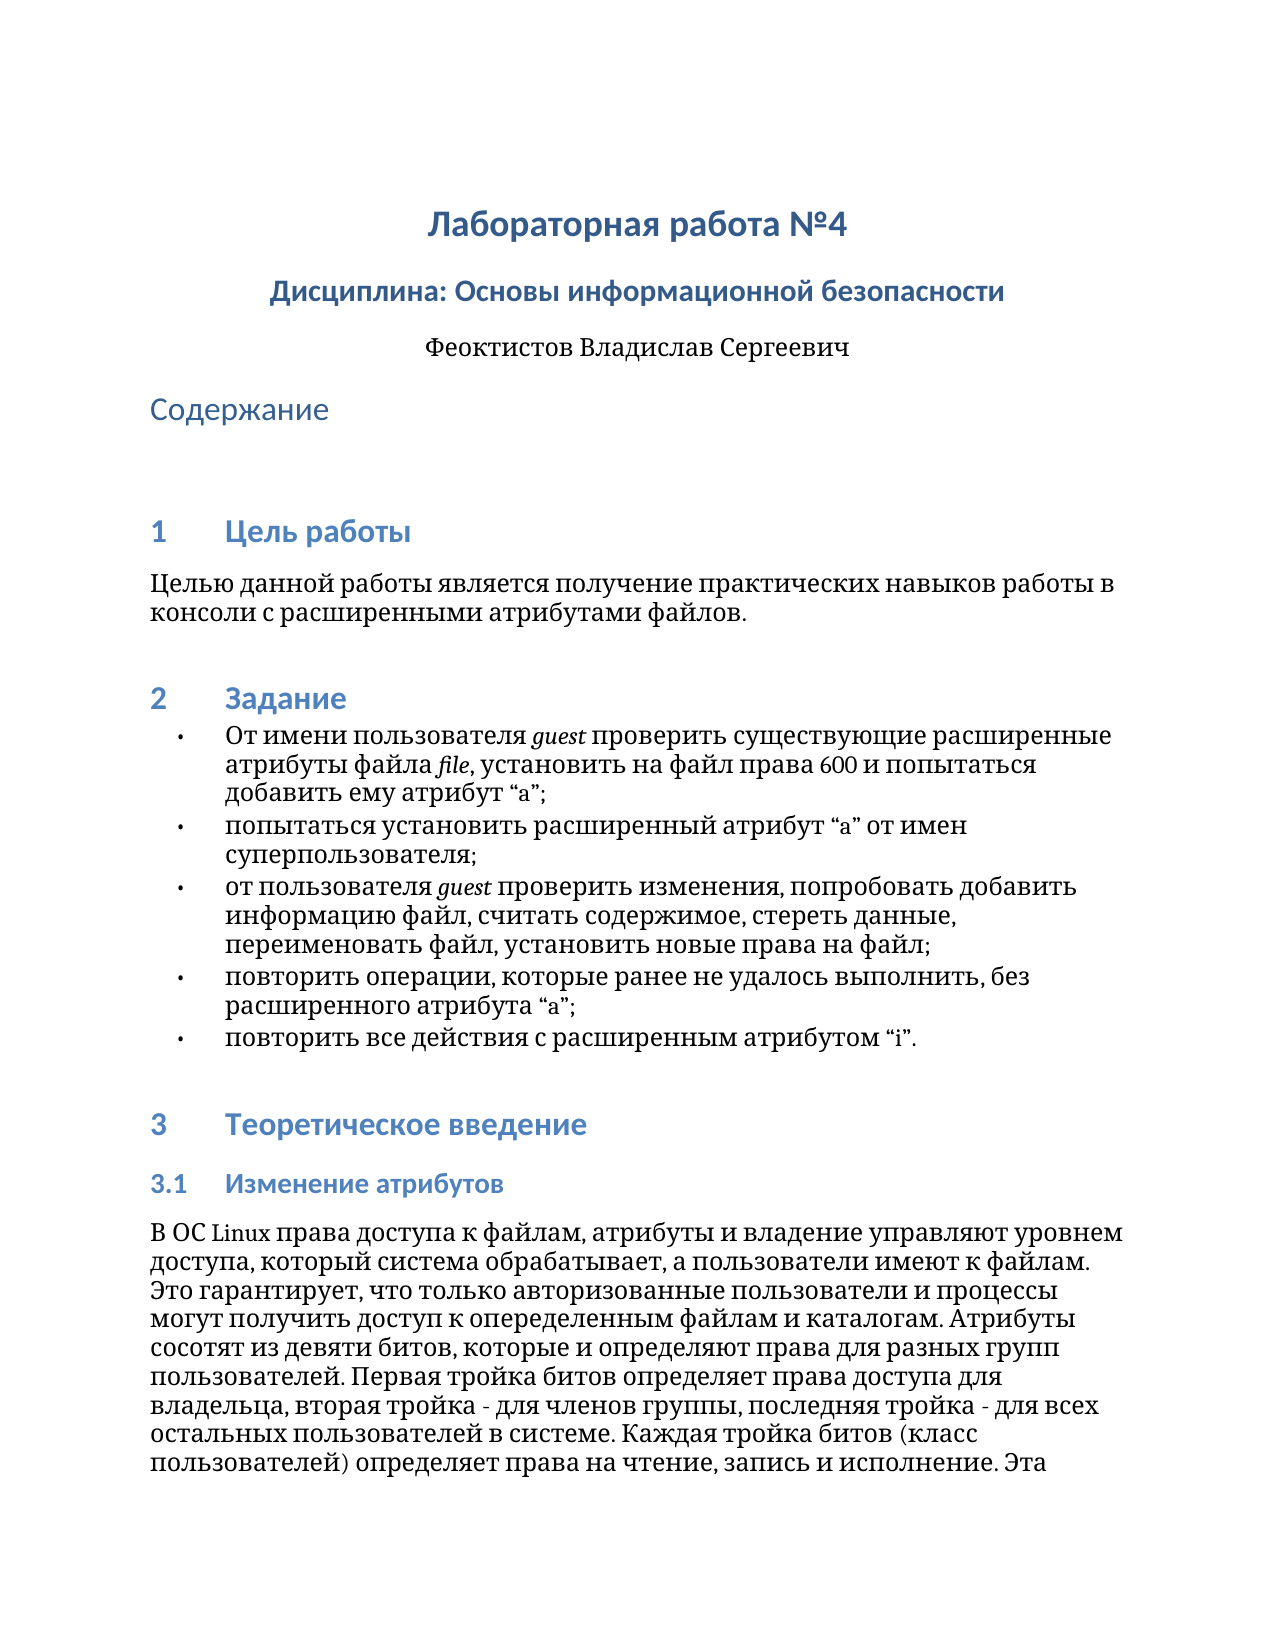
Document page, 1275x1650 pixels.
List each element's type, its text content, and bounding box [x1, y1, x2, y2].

subtitle 1 Цель работы [150, 510, 1125, 551]
title Лабораторная работа №4 [150, 200, 1125, 246]
subtitle 3.1 Изменение атрибутов [150, 1165, 1125, 1200]
list повторить операции, которые ранее не удалось выполнить, без расширенного атрибута “a”; [175, 963, 1125, 1021]
subtitle 3 Теоретическое введение [150, 1103, 1125, 1144]
list попытаться установить расширенный атрибут “a” от имен суперпользователя; [175, 812, 1125, 869]
list повторить все действия с расширенным атрибутом “i”. [175, 1024, 1125, 1053]
text Целью данной работы является получение практических навыков работы в консоли с расширенными атрибутами файлов. [150, 570, 1125, 627]
subtitle 2 Задание [150, 677, 1125, 718]
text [150, 1219, 1125, 1478]
subtitle Дисциплина: Основы информационной безопасности [150, 271, 1125, 309]
list от пользователя guest проверить изменения, попробовать добавить информацию файл, считать содержимое, стереть данные, переименовать файл, установить новые права на файл; [175, 873, 1125, 959]
list От имени пользователя guest проверить существующие расширенные атрибуты файла file, установить на файл права 600 и попытаться добавить ему атрибут “a”; [175, 722, 1125, 808]
text Феоктистов Владислав Сергеевич [150, 334, 1125, 363]
